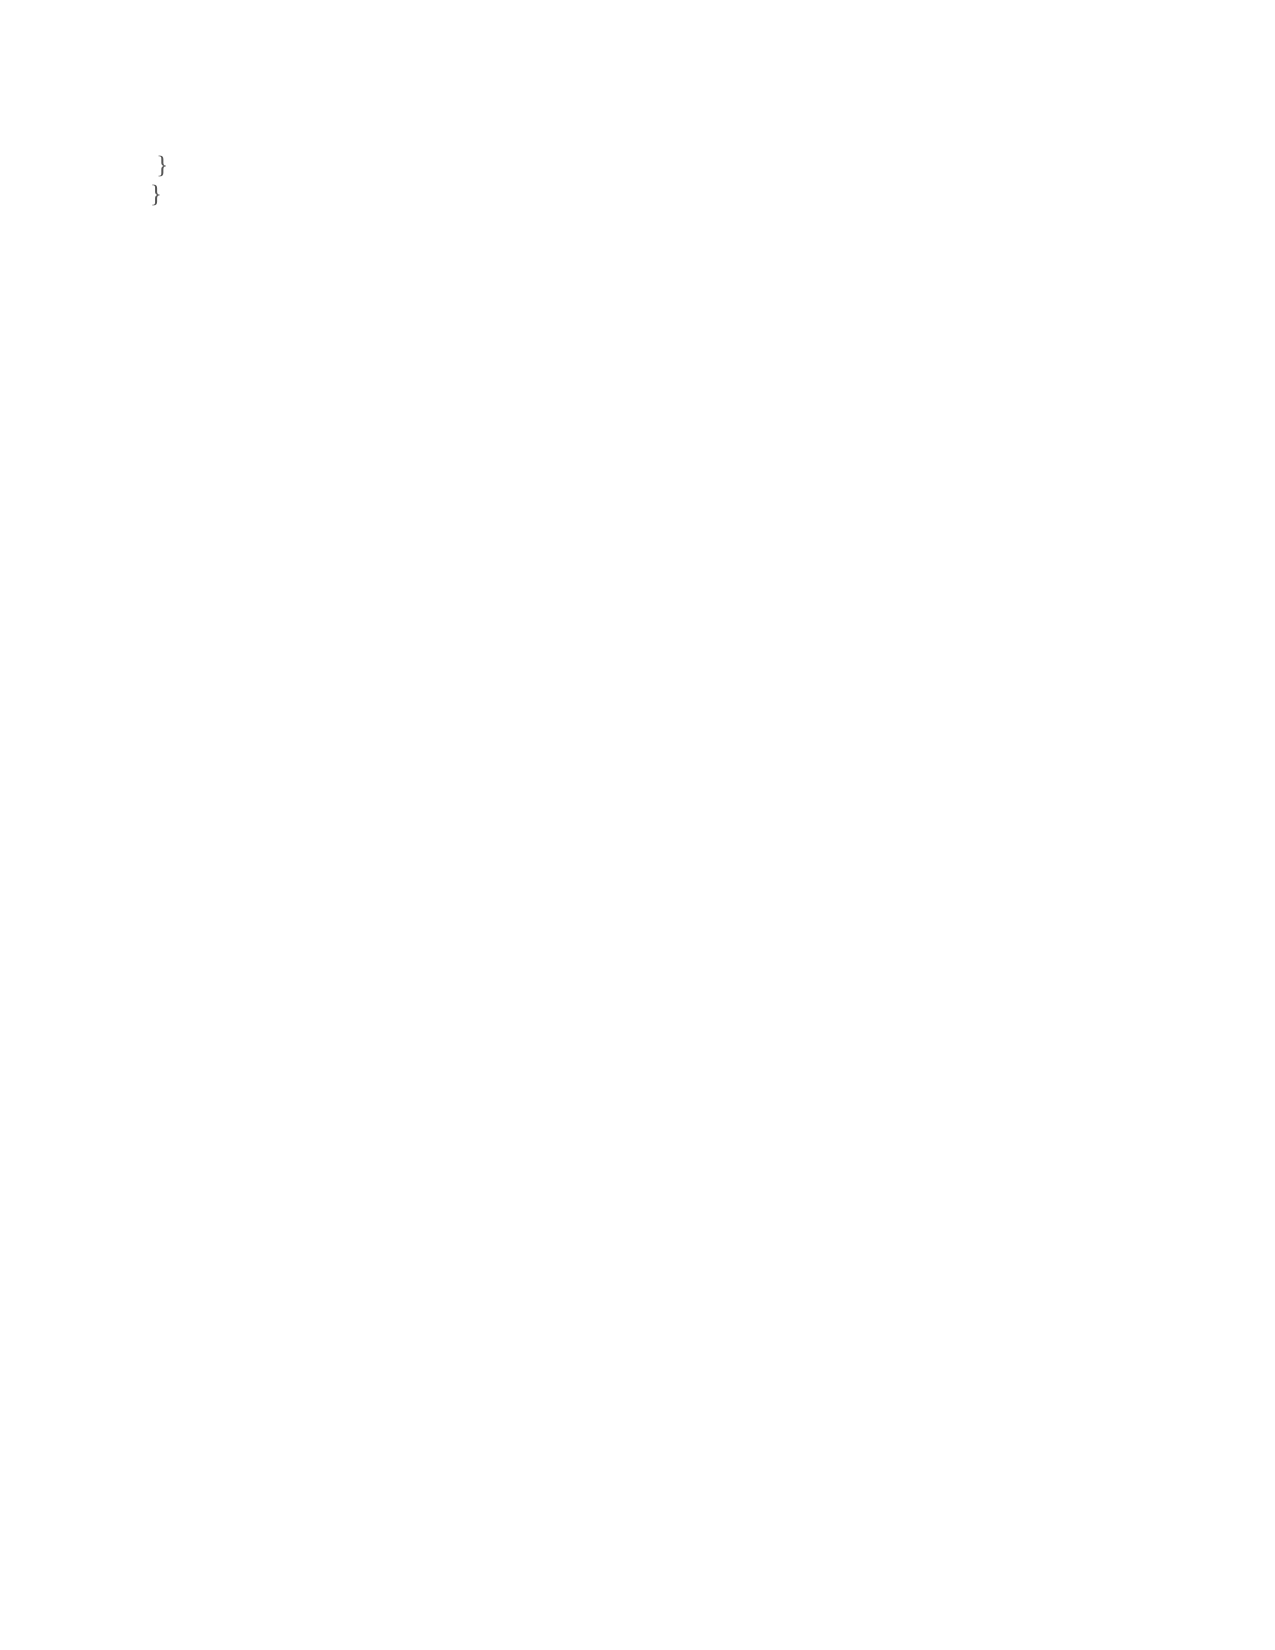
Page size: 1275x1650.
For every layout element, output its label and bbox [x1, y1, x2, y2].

text [150, 150, 1125, 207]
